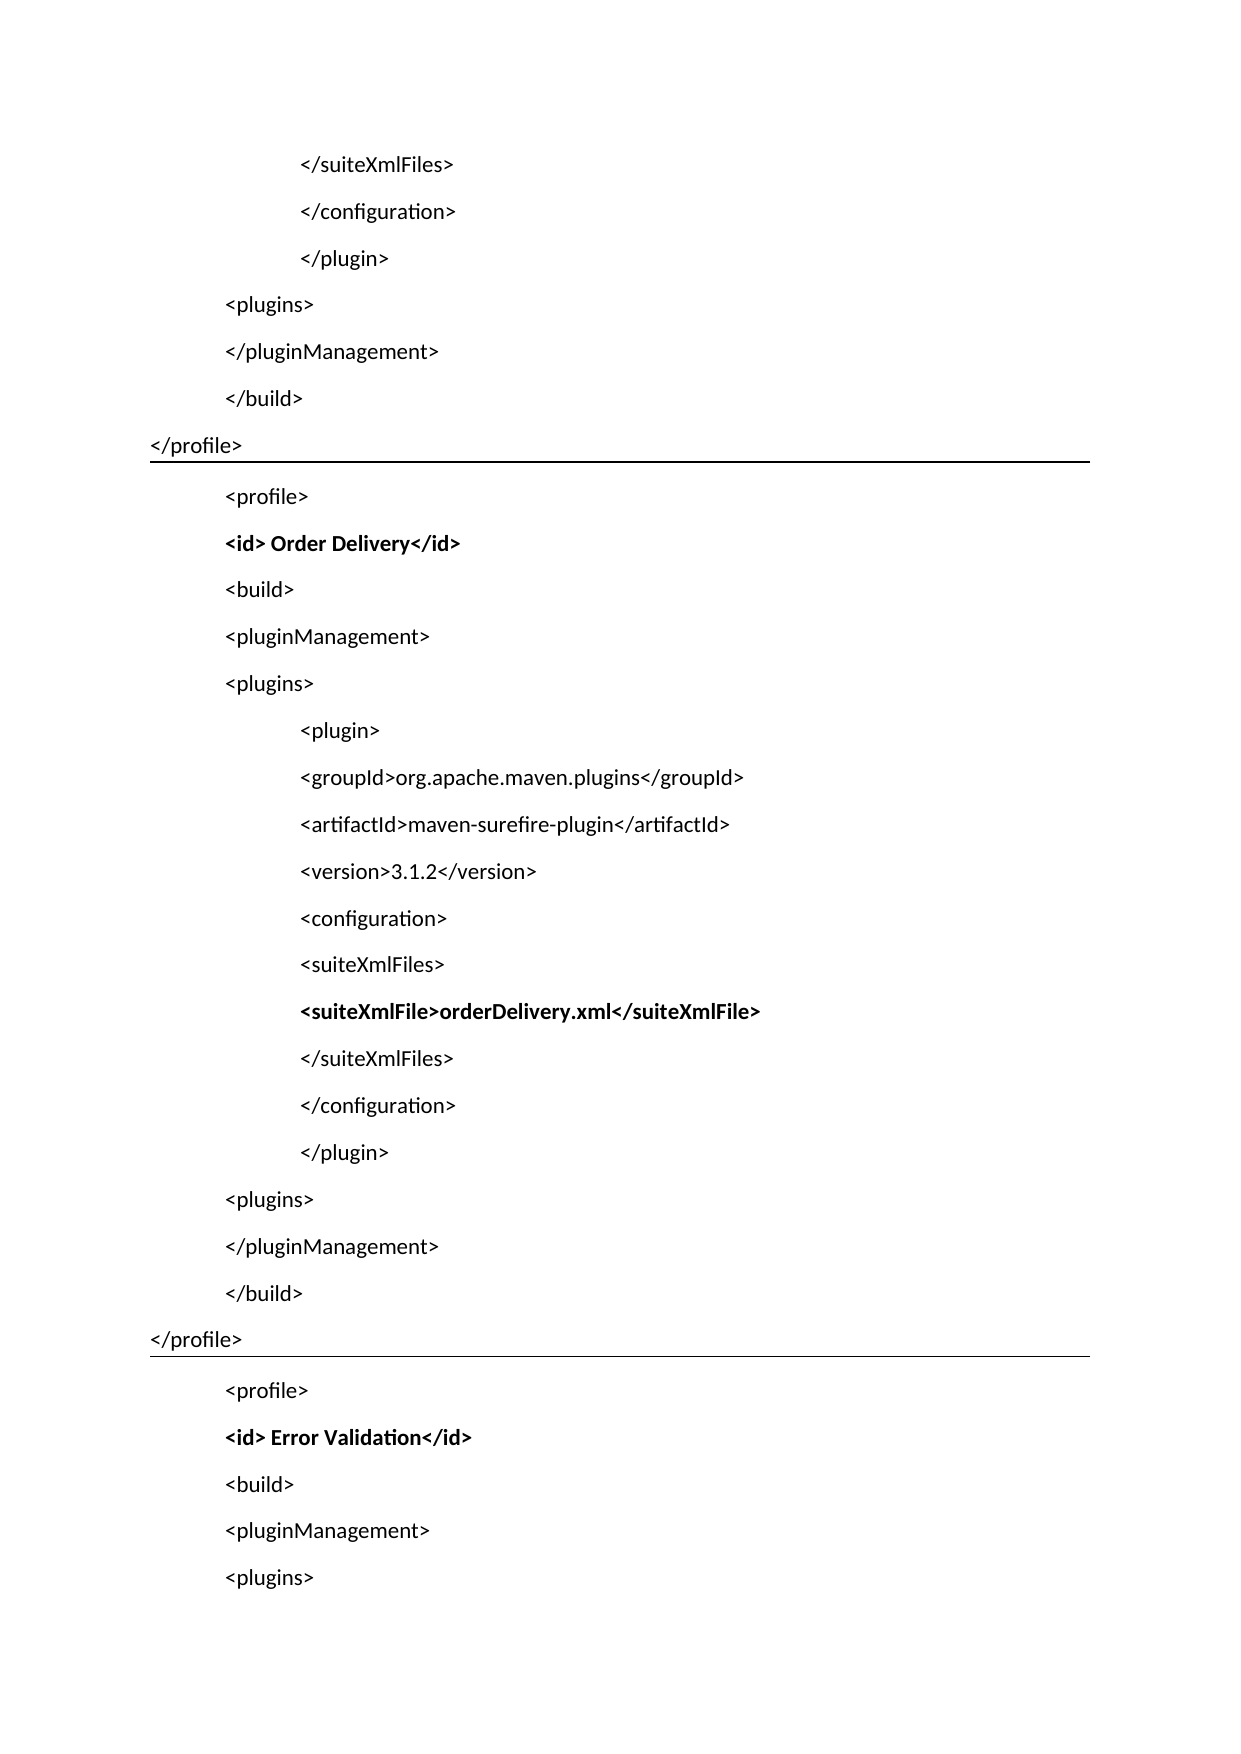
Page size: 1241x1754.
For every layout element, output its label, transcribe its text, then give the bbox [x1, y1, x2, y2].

text <version>3.1.2</version> [225, 857, 1090, 885]
text </profile> [150, 1326, 1090, 1356]
text <artifactId>maven-surefire-plugin</artifactId> [225, 810, 1090, 838]
text <suiteXmlFiles> [225, 951, 1090, 978]
text </suiteXmlFiles> [225, 150, 1090, 178]
text </profile> [150, 431, 1090, 461]
text </pluginManagement> [150, 337, 1090, 366]
text </plugin> [225, 1138, 1090, 1166]
text <profile> [150, 1376, 1090, 1404]
text </configuration> [225, 1091, 1090, 1119]
text <id> Error Validation</id> [150, 1423, 1090, 1451]
text </plugin> [225, 244, 1090, 272]
text <plugins> [150, 1563, 1090, 1592]
text <build> [150, 1470, 1090, 1498]
text <suiteXmlFile>orderDelivery.xml</suiteXmlFile> [225, 997, 1090, 1025]
text <plugins> [150, 669, 1090, 697]
text </configuration> [225, 197, 1090, 225]
text <configuration> [225, 904, 1090, 932]
text </build> [150, 1279, 1090, 1307]
text <profile> [150, 482, 1090, 510]
text <plugins> [150, 291, 1090, 319]
text </pluginManagement> [150, 1232, 1090, 1260]
text <groupId>org.apache.maven.plugins</groupId> [225, 763, 1090, 791]
text <pluginManagement> [150, 622, 1090, 650]
text <pluginManagement> [150, 1517, 1090, 1545]
text <build> [150, 576, 1090, 603]
text <plugins> [150, 1185, 1090, 1213]
text <id> Order Delivery</id> [150, 529, 1090, 557]
text </suiteXmlFiles> [225, 1044, 1090, 1072]
text </build> [150, 384, 1090, 412]
text <plugin> [225, 716, 1090, 744]
